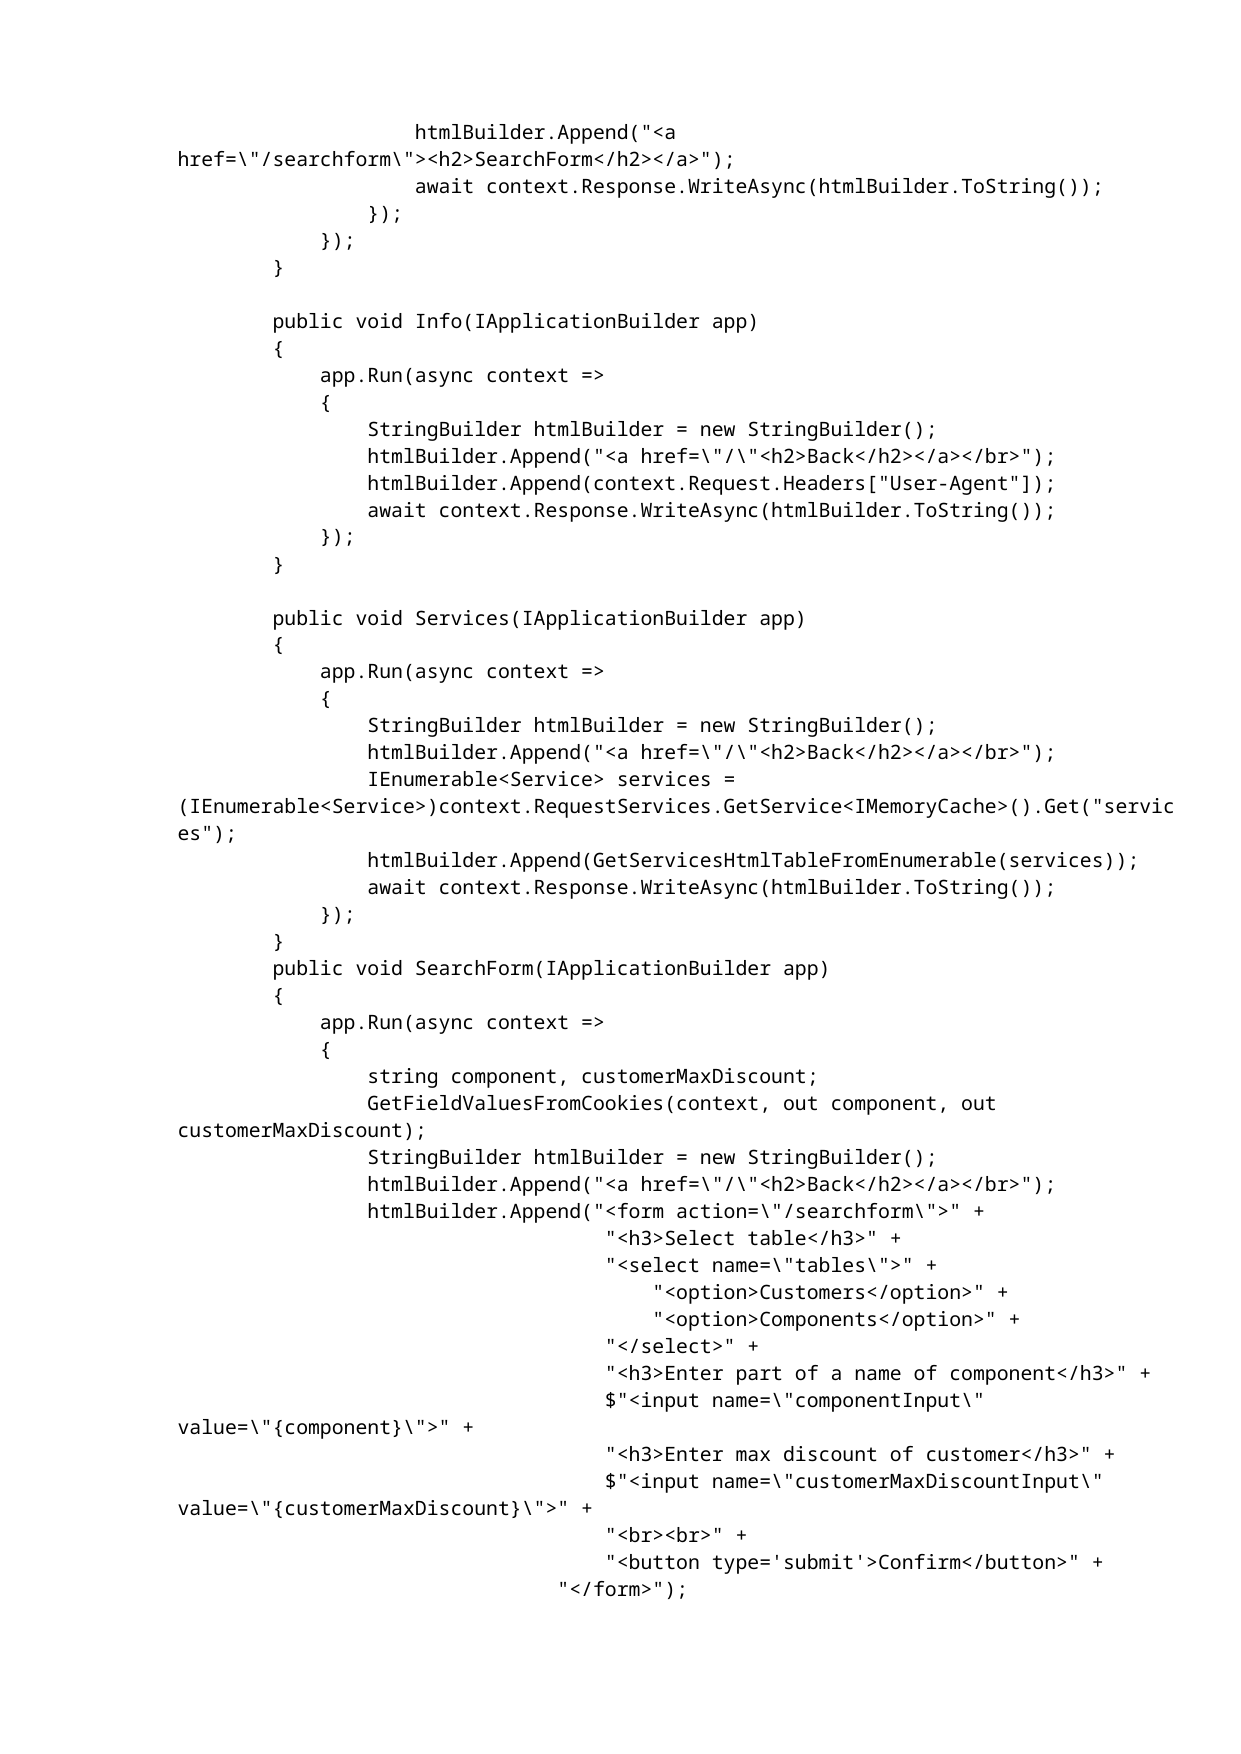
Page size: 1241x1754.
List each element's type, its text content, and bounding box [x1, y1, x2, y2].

text "<button type='submit'>Confirm</button>" + [177, 1548, 1181, 1575]
text "<h3>Enter max discount of customer</h3>" + [177, 1440, 1181, 1467]
text { [177, 981, 1181, 1008]
text "</form>"); [177, 1575, 1181, 1602]
text htmlBuilder.Append(context.Request.Headers["User-Agent"]); [177, 469, 1181, 496]
text "</select>" + [177, 1332, 1181, 1359]
text htmlBuilder.Append("<a href=\"/searchform\"><h2>SearchForm</h2></a>"); [177, 118, 1181, 172]
text htmlBuilder.Append("<a href=\"/\"<h2>Back</h2></a></br>"); [177, 442, 1181, 469]
text StringBuilder htmlBuilder = new StringBuilder(); [177, 415, 1181, 442]
text { [177, 334, 1181, 361]
text "<option>Components</option>" + [177, 1305, 1181, 1332]
text app.Run(async context => [177, 658, 1181, 685]
text "<br><br>" + [177, 1521, 1181, 1548]
text { [177, 631, 1181, 658]
text $"<input name=\"componentInput\" value=\"{component}\">" + [177, 1386, 1181, 1440]
text }); [177, 226, 1181, 253]
text htmlBuilder.Append("<a href=\"/\"<h2>Back</h2></a></br>"); [177, 739, 1181, 766]
text } [177, 550, 1181, 577]
text IEnumerable<Service> services = (IEnumerable<Service>)context.RequestServices.GetService<IMemoryCache>().Get("services"); [177, 766, 1181, 847]
text string component, customerMaxDiscount; [177, 1062, 1181, 1089]
text await context.Response.WriteAsync(htmlBuilder.ToString()); [177, 172, 1181, 199]
text htmlBuilder.Append("<form action=\"/searchform\">" + [177, 1197, 1181, 1224]
text "<h3>Enter part of a name of component</h3>" + [177, 1359, 1181, 1386]
text }); [177, 523, 1181, 550]
text "<select name=\"tables\">" + [177, 1251, 1181, 1278]
text app.Run(async context => [177, 1008, 1181, 1035]
text public void SearchForm(IApplicationBuilder app) [177, 954, 1181, 981]
text { [177, 388, 1181, 415]
text StringBuilder htmlBuilder = new StringBuilder(); [177, 1143, 1181, 1170]
text { [177, 1035, 1181, 1062]
text $"<input name=\"customerMaxDiscountInput\" value=\"{customerMaxDiscount}\">" + [177, 1467, 1181, 1521]
text public void Info(IApplicationBuilder app) [177, 307, 1181, 334]
text public void Services(IApplicationBuilder app) [177, 604, 1181, 631]
text } [177, 253, 1181, 280]
text await context.Response.WriteAsync(htmlBuilder.ToString()); [177, 873, 1181, 901]
text htmlBuilder.Append(GetServicesHtmlTableFromEnumerable(services)); [177, 847, 1181, 873]
text "<option>Customers</option>" + [177, 1278, 1181, 1305]
text htmlBuilder.Append("<a href=\"/\"<h2>Back</h2></a></br>"); [177, 1170, 1181, 1197]
text { [177, 685, 1181, 712]
text } [177, 927, 1181, 954]
text }); [177, 901, 1181, 927]
text app.Run(async context => [177, 361, 1181, 388]
text }); [177, 199, 1181, 226]
text StringBuilder htmlBuilder = new StringBuilder(); [177, 712, 1181, 739]
text "<h3>Select table</h3>" + [177, 1224, 1181, 1251]
text await context.Response.WriteAsync(htmlBuilder.ToString()); [177, 496, 1181, 523]
text GetFieldValuesFromCookies(context, out component, out customerMaxDiscount); [177, 1089, 1181, 1143]
